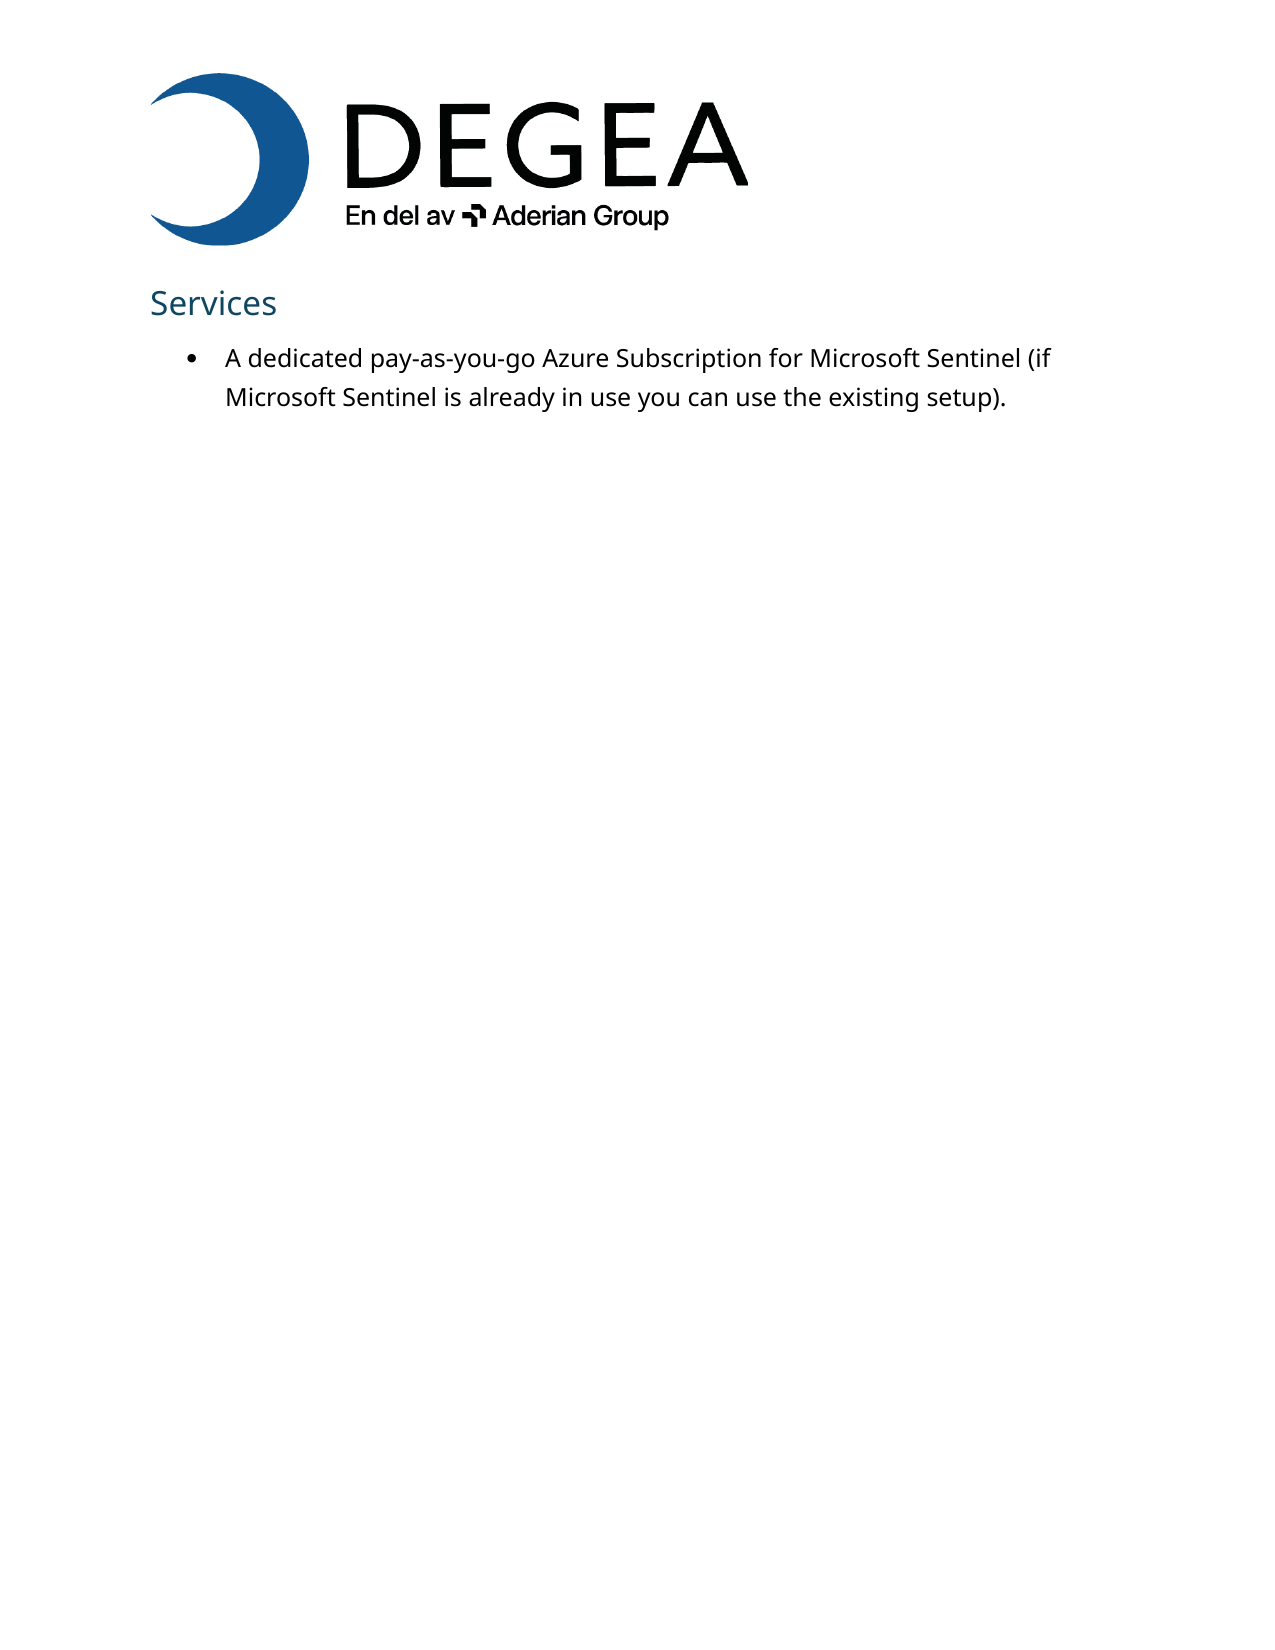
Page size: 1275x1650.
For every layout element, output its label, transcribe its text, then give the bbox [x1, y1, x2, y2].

list A dedicated pay-as-you-go Azure Subscription for Microsoft Sentinel (if Microsoft Sentinel is already in use you can use the existing setup). [187, 340, 1125, 413]
picture [150, 73, 748, 246]
subtitle Services [150, 280, 1125, 325]
